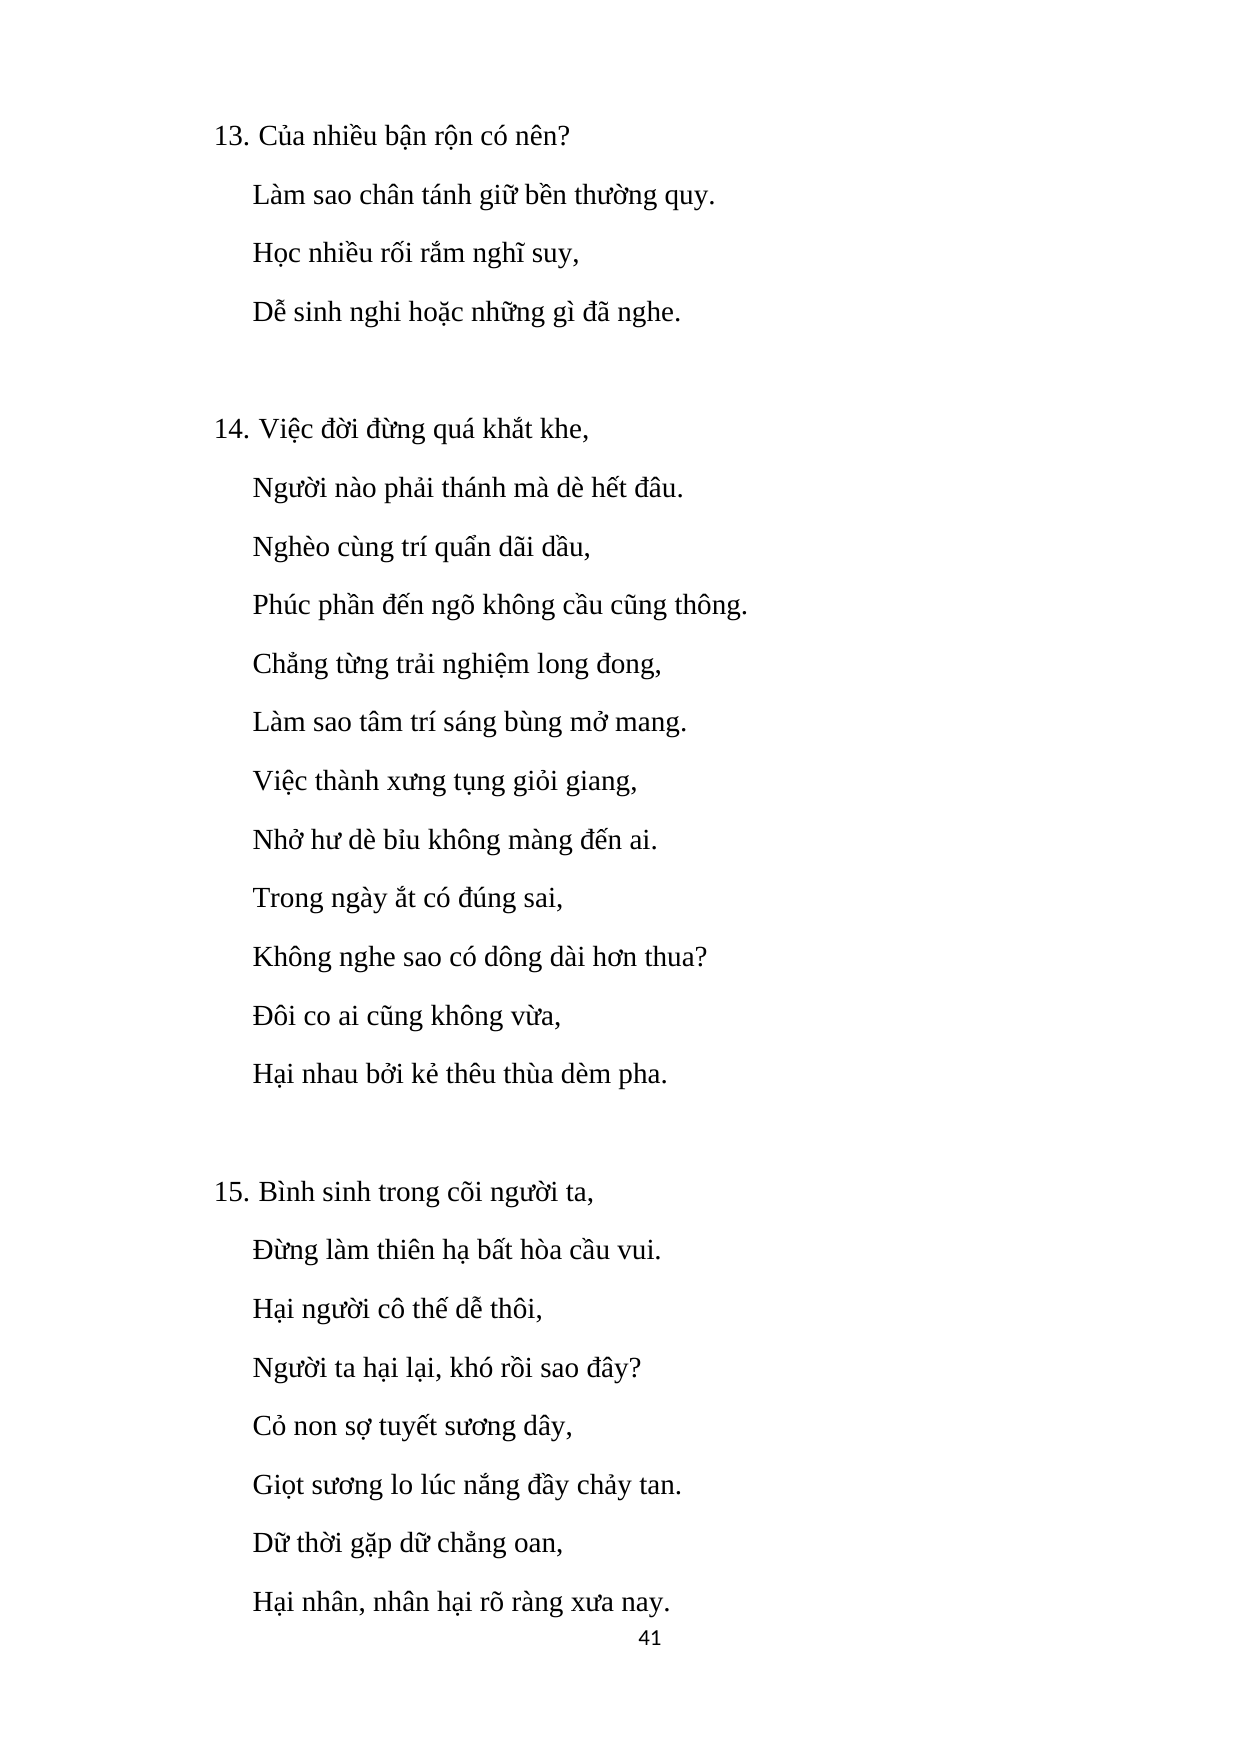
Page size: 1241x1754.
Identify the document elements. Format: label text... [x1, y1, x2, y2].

list Đôi co ai cũng không vừa, [252, 998, 1122, 1031]
list Hại nhau bởi kẻ thêu thùa dèm pha. [252, 1056, 1122, 1090]
list Nhở hư dè bỉu không màng đến ai. [252, 822, 1122, 855]
list Dễ sinh nghi hoặc những gì đã nghe. [252, 294, 1122, 328]
list Việc thành xưng tụng giỏi giang, [252, 763, 1122, 797]
list Học nhiều rối rắm nghĩ suy, [252, 235, 1122, 269]
list Làm sao chân tánh giữ bền thường quy. [252, 177, 1122, 210]
list Cỏ non sợ tuyết sương dây, [252, 1408, 1122, 1442]
list Đừng làm thiên hạ bất hòa cầu vui. [252, 1232, 1122, 1266]
list Không nghe sao có dông dài hơn thua? [252, 939, 1122, 973]
list Trong ngày ắt có đúng sai, [252, 881, 1122, 914]
list Hại người cô thế dễ thôi, [252, 1291, 1122, 1324]
list Của nhiều bận rộn có nên? [213, 118, 1122, 152]
list Chẳng từng trải nghiệm long đong, [252, 646, 1122, 679]
list Nghèo cùng trí quẩn dãi dầu, [252, 529, 1122, 562]
list Làm sao tâm trí sáng bùng mở mang. [252, 704, 1122, 738]
list Người ta hại lại, khó rồi sao đây? [252, 1350, 1122, 1383]
list Phúc phần đến ngõ không cầu cũng thông. [252, 587, 1122, 621]
list Bình sinh trong cõi người ta, [213, 1174, 1122, 1207]
list Dữ thời gặp dữ chẳng oan, [252, 1526, 1122, 1559]
list Việc đời đừng quá khắt khe, [213, 411, 1122, 445]
list Người nào phải thánh mà dè hết đâu. [252, 470, 1122, 503]
list Hại nhân, nhân hại rõ ràng xưa nay. [252, 1584, 1122, 1618]
list Giọt sương lo lúc nắng đầy chảy tan. [252, 1467, 1122, 1501]
